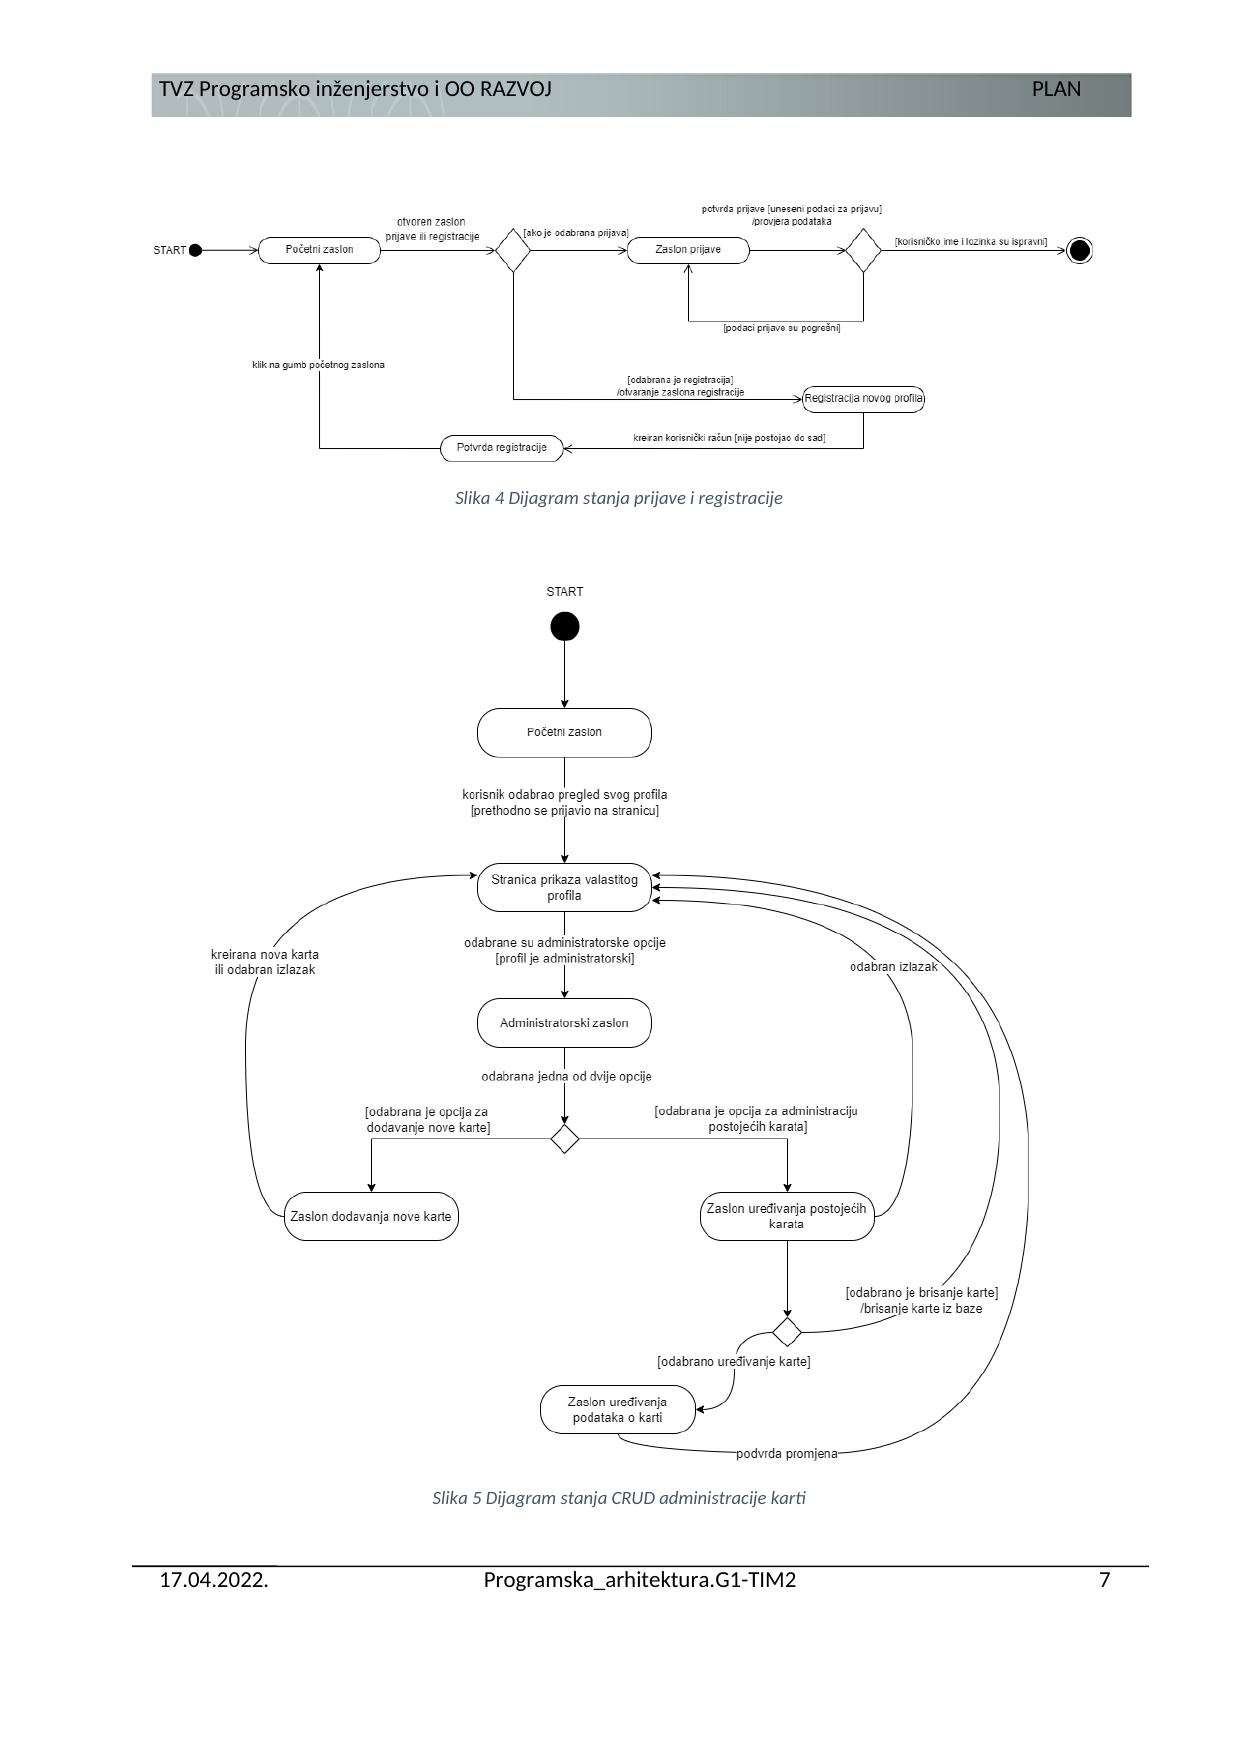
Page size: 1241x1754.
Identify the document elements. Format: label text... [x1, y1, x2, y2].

text Slika 5 Dijagram stanja CRUD administracije karti [148, 1486, 1093, 1509]
picture [151, 73, 1132, 117]
picture [147, 203, 1093, 462]
picture [211, 582, 1029, 1461]
text Slika 4 Dijagram stanja prijave i registracije [148, 486, 1093, 509]
